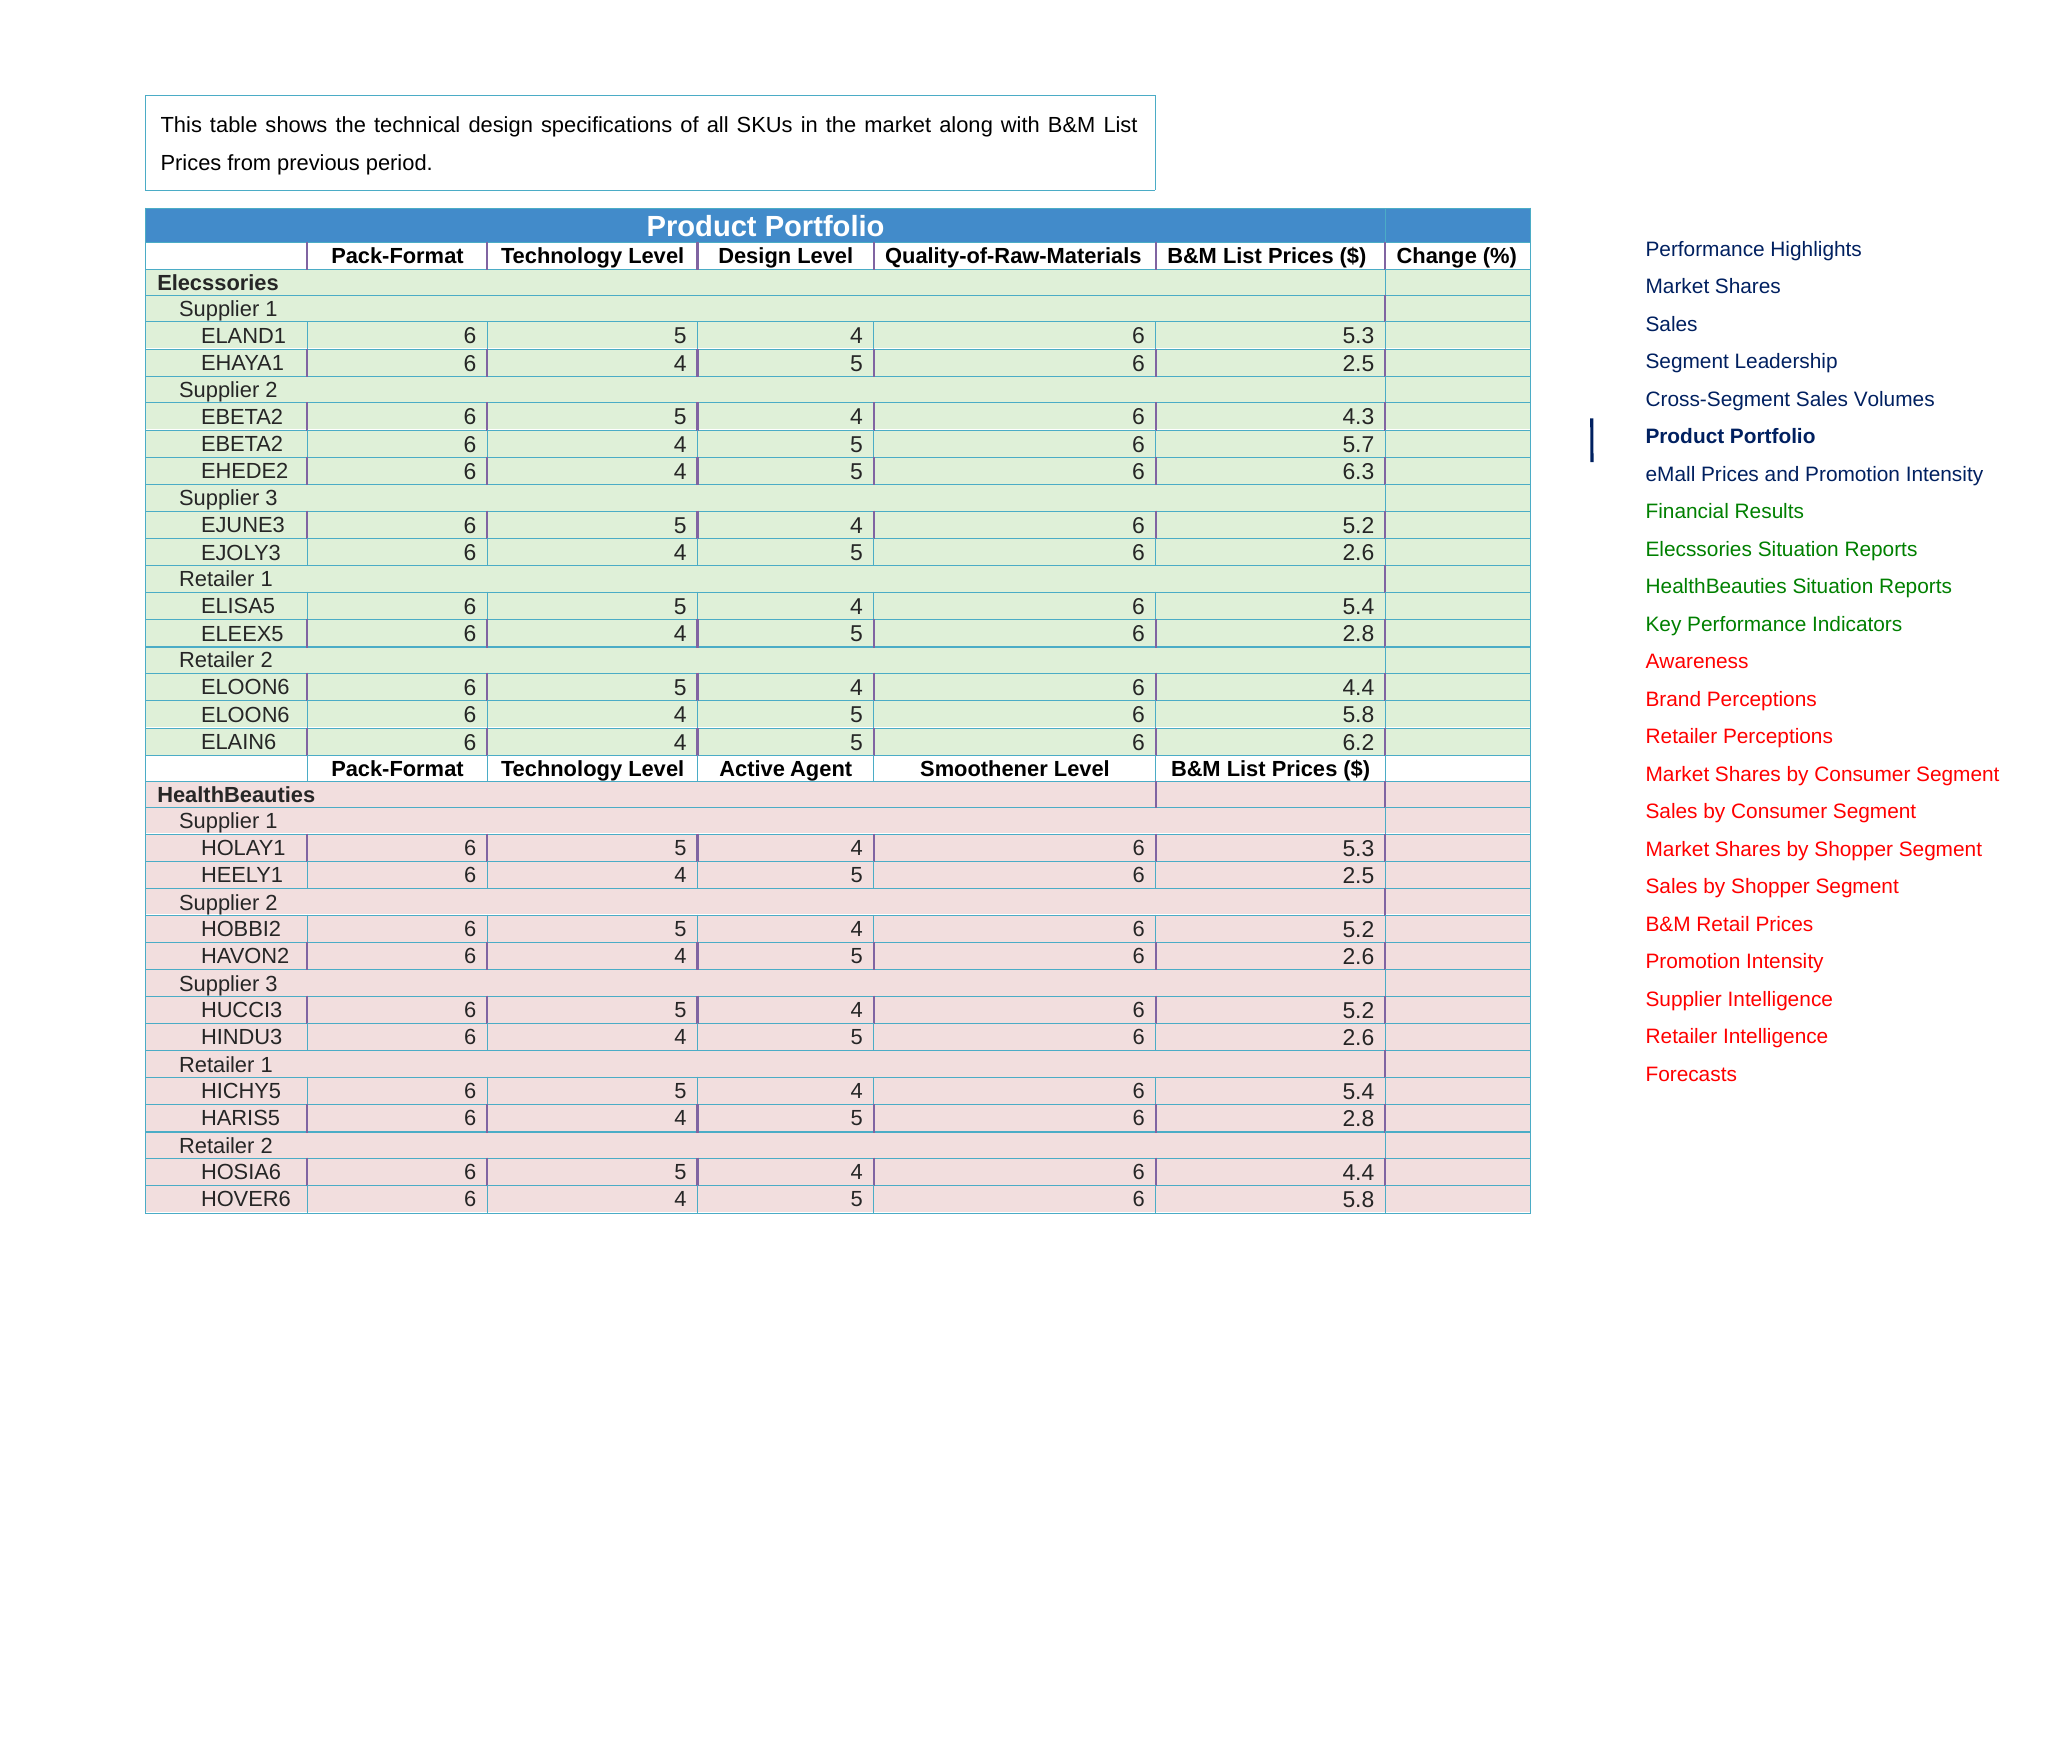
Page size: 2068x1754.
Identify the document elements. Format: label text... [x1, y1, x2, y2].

table_cell 6 [308, 916, 487, 942]
table_cell 6 [874, 701, 1155, 727]
table_cell 5 [698, 539, 873, 565]
table_cell EHAYA1 [146, 350, 306, 376]
table_cell 5.8 [1156, 701, 1385, 727]
table_cell 4 [699, 674, 873, 700]
table_cell [1386, 943, 1530, 969]
table_cell Supplier 3 [146, 970, 1385, 996]
table_cell 5.4 [1156, 593, 1385, 619]
table_cell 6 [308, 620, 486, 646]
table_cell [1386, 539, 1530, 565]
table_cell 4 [488, 350, 696, 376]
table_cell Technology Level [488, 243, 696, 268]
table_cell 4 [698, 593, 873, 619]
table_cell HAVON2 [146, 943, 306, 969]
table_cell 4 [699, 1159, 873, 1185]
table_cell [1386, 997, 1530, 1023]
table_cell 6 [308, 1186, 487, 1212]
table_cell 6 [875, 512, 1155, 538]
table_cell ELOON6 [146, 674, 306, 700]
table_cell Retailer 1 [146, 1051, 1384, 1077]
table_cell 4.4 [1157, 1159, 1384, 1185]
table_cell B&M List Prices ($) [1157, 243, 1384, 268]
table_cell 5.3 [1156, 322, 1385, 348]
table_cell Design Level [699, 243, 873, 268]
table_cell 4 [699, 403, 873, 429]
table_cell 6 [874, 593, 1155, 619]
table_cell 5.2 [1156, 916, 1385, 942]
table_cell 5 [488, 322, 697, 348]
table_cell 2.8 [1157, 1105, 1384, 1131]
table_cell ELOON6 [146, 701, 307, 727]
table_cell [1386, 458, 1530, 484]
table_cell ELISA5 [146, 593, 307, 619]
table_header [1386, 209, 1530, 242]
table_cell 6.2 [1157, 729, 1384, 755]
table_cell HOLAY1 [146, 835, 306, 861]
table_cell [1386, 1078, 1530, 1104]
table_cell 6 [875, 674, 1155, 700]
table_cell Supplier 2 [146, 889, 1384, 914]
table_cell 4 [488, 701, 697, 727]
table_cell 4 [488, 620, 696, 646]
table_cell [1386, 485, 1530, 511]
table_cell 6 [874, 862, 1155, 888]
table_cell [1386, 322, 1530, 348]
table_cell 5.2 [1157, 997, 1384, 1023]
table_cell 6 [874, 431, 1155, 457]
table_cell [1386, 566, 1530, 592]
table_cell 4 [698, 322, 873, 348]
table_cell [1386, 756, 1530, 781]
table_cell 5 [699, 729, 873, 755]
table_cell 6 [308, 539, 487, 565]
table_cell 2.8 [1157, 620, 1384, 646]
table_cell 6 [308, 403, 486, 429]
table_cell 4 [488, 729, 696, 755]
table_cell [1386, 403, 1530, 429]
table_cell [1386, 1186, 1530, 1212]
table_cell 2.5 [1156, 862, 1385, 888]
table_cell 6 [308, 835, 486, 861]
table_cell [1386, 431, 1530, 457]
table_cell HARIS5 [146, 1105, 306, 1131]
table_cell Elecssories [146, 270, 1385, 295]
table_cell Pack-Format [308, 243, 486, 268]
table_cell [1386, 1159, 1530, 1185]
table_cell [1386, 377, 1530, 402]
table_cell 5.7 [1156, 431, 1385, 457]
table_cell [146, 243, 306, 268]
table_cell 4 [488, 1105, 696, 1131]
table_cell 6 [875, 835, 1155, 861]
table_cell 4 [488, 458, 696, 484]
table_cell EJUNE3 [146, 512, 306, 538]
table_cell Pack-Format [308, 756, 487, 781]
table_cell 4 [699, 997, 873, 1023]
table_cell [1386, 970, 1530, 996]
table_cell Retailer 1 [146, 566, 1384, 592]
table_cell 6.3 [1157, 458, 1384, 484]
table_cell 4 [488, 431, 697, 457]
table_cell 6 [308, 350, 486, 376]
table_cell 5 [488, 512, 696, 538]
table_cell [1386, 648, 1530, 673]
table_cell 6 [875, 620, 1155, 646]
table_cell 5 [698, 701, 873, 727]
table_cell Active Agent [698, 756, 873, 781]
table_cell 6 [308, 322, 487, 348]
table_cell 6 [875, 403, 1155, 429]
table_cell [1157, 782, 1384, 807]
table_cell 4 [488, 943, 696, 969]
table_cell 6 [874, 1024, 1155, 1050]
table_cell 6 [308, 593, 487, 619]
table_cell 4 [488, 862, 697, 888]
table_cell 6 [308, 1078, 487, 1104]
table_cell 6 [875, 1159, 1155, 1185]
table_cell 6 [308, 674, 486, 700]
table_cell 5 [488, 916, 697, 942]
table_cell 5.8 [1156, 1186, 1385, 1212]
table_cell [1386, 296, 1530, 321]
table_cell 5 [698, 862, 873, 888]
table_cell 6 [874, 916, 1155, 942]
table_cell 5 [698, 1024, 873, 1050]
table_cell 6 [308, 862, 487, 888]
table_cell EJOLY3 [146, 539, 307, 565]
table_cell [1386, 1105, 1530, 1131]
table_cell EHEDE2 [146, 458, 306, 484]
table_cell [1386, 620, 1530, 646]
table_cell [1386, 808, 1530, 833]
table_cell 4 [698, 1078, 873, 1104]
table_cell HOVER6 [146, 1186, 307, 1212]
table_cell 6 [308, 701, 487, 727]
table_cell 2.6 [1156, 1024, 1385, 1050]
table_cell Smoothener Level [874, 756, 1155, 781]
table_cell ELAND1 [146, 322, 307, 348]
table_cell [1386, 916, 1530, 942]
table_cell 2.5 [1157, 350, 1384, 376]
table_cell [1386, 889, 1530, 914]
table_cell 6 [308, 1105, 486, 1131]
table_cell [1386, 729, 1530, 755]
table_cell 5.4 [1156, 1078, 1385, 1104]
table_cell 6 [874, 1078, 1155, 1104]
table_cell 6 [308, 997, 486, 1023]
table_cell HUCCI3 [146, 997, 306, 1023]
table_cell ELEEX5 [146, 620, 306, 646]
table_cell 5 [488, 403, 696, 429]
table_cell 4 [699, 512, 873, 538]
table_cell 4.3 [1157, 403, 1384, 429]
table_cell [1386, 1133, 1530, 1158]
table_cell 5 [488, 1159, 696, 1185]
table_cell 5 [699, 943, 873, 969]
table_header Product Portfolio [146, 209, 1385, 242]
table_cell 6 [308, 431, 487, 457]
table_cell 2.6 [1156, 539, 1385, 565]
table_cell 6 [875, 943, 1155, 969]
table_cell 4 [698, 916, 873, 942]
table_cell 5 [488, 835, 696, 861]
table_cell Technology Level [488, 756, 697, 781]
table_cell 6 [875, 729, 1155, 755]
table_cell HOSIA6 [146, 1159, 306, 1185]
table_cell [1386, 701, 1530, 727]
table_cell B&M List Prices ($) [1156, 756, 1385, 781]
table_cell Retailer 2 [146, 648, 1385, 673]
table_cell 6 [308, 1159, 486, 1185]
table_cell 5.3 [1157, 835, 1384, 861]
table_cell 6 [874, 1186, 1155, 1212]
table_cell 5 [699, 1105, 873, 1131]
table_cell 5 [698, 431, 873, 457]
table_cell HOBBI2 [146, 916, 307, 942]
table_cell 6 [308, 458, 486, 484]
table_cell 4 [488, 1024, 697, 1050]
table_cell 6 [875, 1105, 1155, 1131]
table_cell 5 [699, 620, 873, 646]
table_cell [146, 756, 307, 781]
table_cell [1386, 270, 1530, 295]
table_cell Supplier 2 [146, 377, 1385, 402]
table_cell 2.6 [1157, 943, 1384, 969]
table_cell Quality-of-Raw-Materials [875, 243, 1155, 268]
table_cell [1386, 862, 1530, 888]
table_cell ELAIN6 [146, 729, 306, 755]
table_cell Change (%) [1386, 243, 1530, 268]
table_cell 6 [875, 458, 1155, 484]
table_cell 5 [698, 1186, 873, 1212]
table_cell 6 [875, 350, 1155, 376]
table_cell Supplier 1 [146, 296, 1384, 321]
table_cell 5 [488, 997, 696, 1023]
table_cell 6 [308, 729, 486, 755]
table_cell 4 [488, 1186, 697, 1212]
table_cell 6 [308, 1024, 487, 1050]
table_cell 4.4 [1157, 674, 1384, 700]
table_cell HEELY1 [146, 862, 307, 888]
table_cell [1386, 1024, 1530, 1050]
table_cell 6 [874, 322, 1155, 348]
table_cell Retailer 2 [146, 1133, 1385, 1158]
table_cell HealthBeauties [146, 782, 1155, 807]
table_cell Supplier 3 [146, 485, 1385, 511]
table_cell 5 [699, 458, 873, 484]
table_cell [1386, 835, 1530, 861]
table_cell 5 [488, 593, 697, 619]
table_cell [1386, 782, 1530, 807]
table_cell [1386, 350, 1530, 376]
table_cell EBETA2 [146, 403, 306, 429]
table_cell HICHY5 [146, 1078, 307, 1104]
table_cell 6 [875, 997, 1155, 1023]
table_cell [1386, 1051, 1530, 1077]
table_cell 6 [308, 943, 486, 969]
table_cell 4 [488, 539, 697, 565]
table_cell 4 [699, 835, 873, 861]
table_cell 6 [308, 512, 486, 538]
table_cell 5 [488, 1078, 697, 1104]
table_cell HINDU3 [146, 1024, 307, 1050]
table_cell 5 [699, 350, 873, 376]
table_cell Supplier 1 [146, 808, 1385, 833]
table_cell 5.2 [1157, 512, 1384, 538]
table_cell 6 [874, 539, 1155, 565]
table_cell 5 [488, 674, 696, 700]
table_cell EBETA2 [146, 431, 307, 457]
table_cell [1386, 512, 1530, 538]
table_cell [1386, 593, 1530, 619]
table_cell [1386, 674, 1530, 700]
